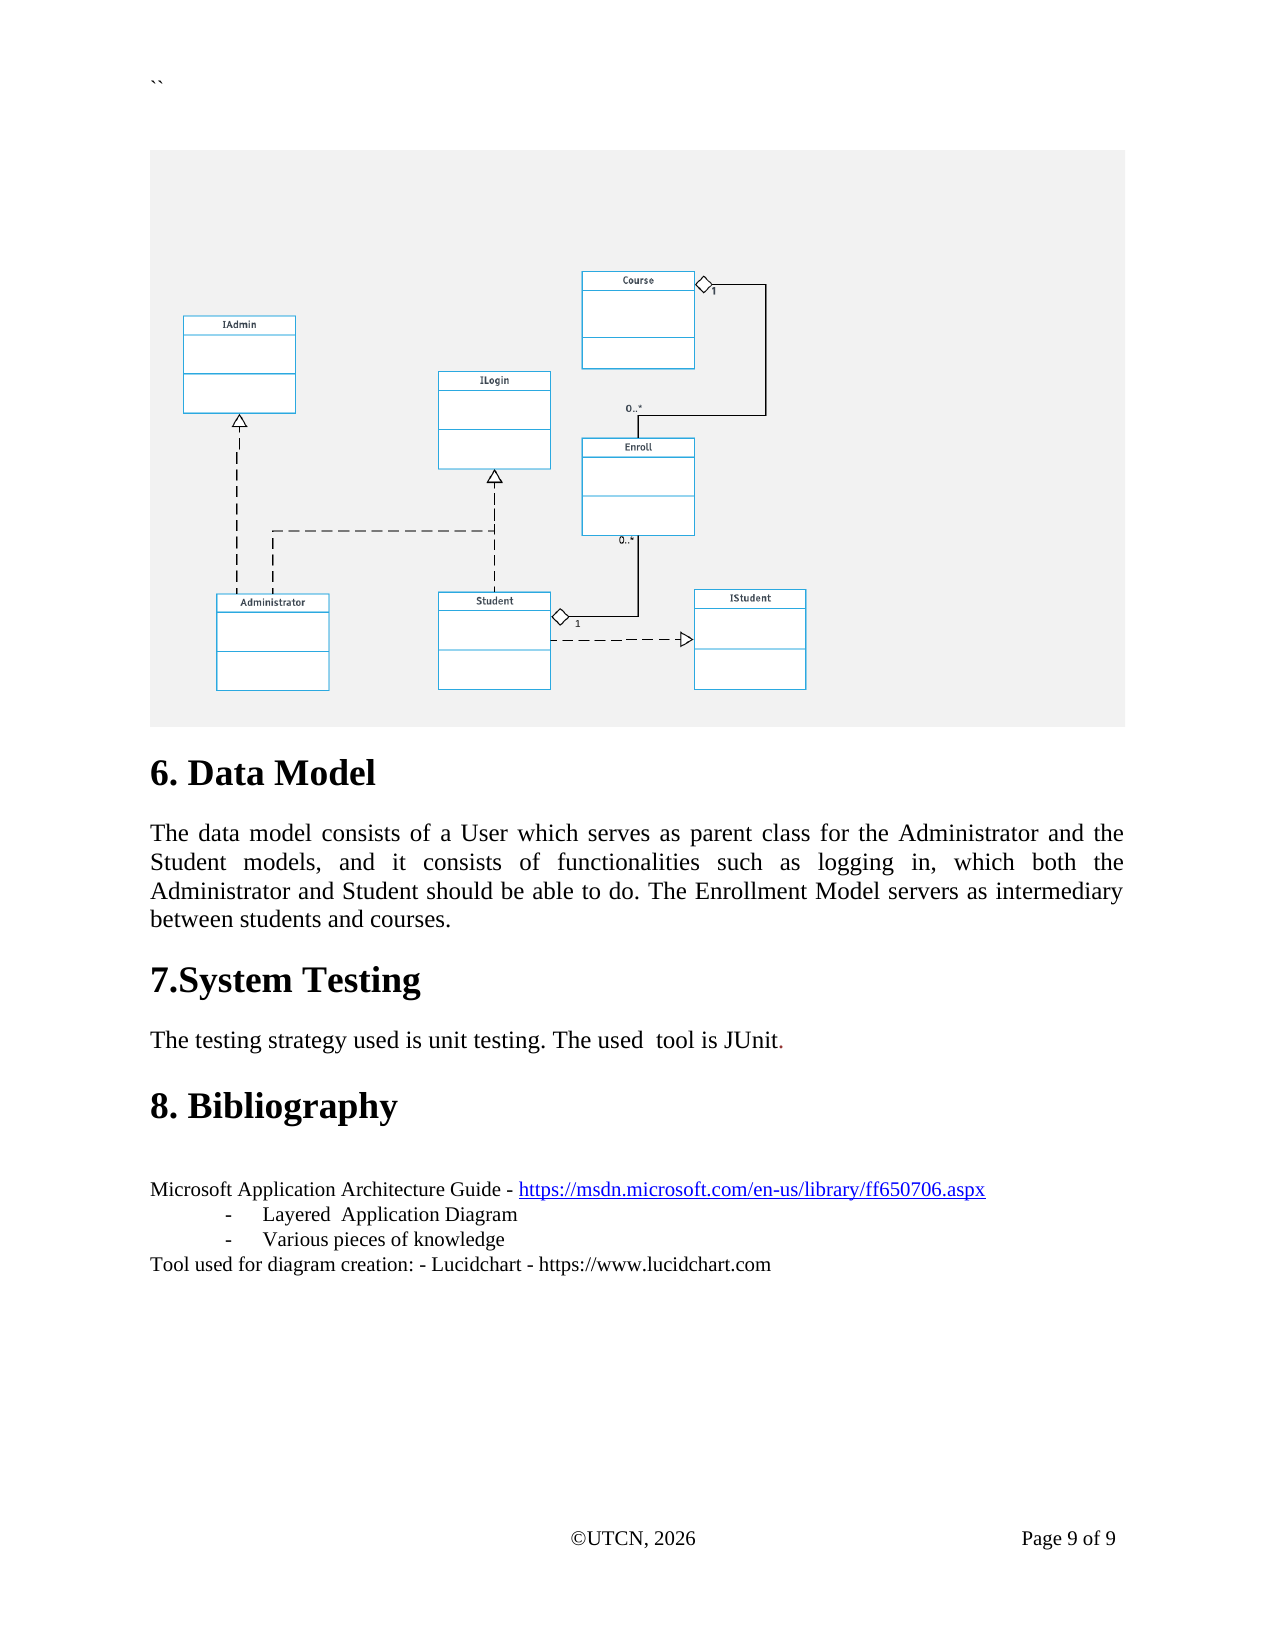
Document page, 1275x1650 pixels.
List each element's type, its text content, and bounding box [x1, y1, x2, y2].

picture [150, 150, 1125, 727]
title 8. Bibliography [150, 1083, 1125, 1126]
title 7.System Testing [150, 957, 1125, 1001]
list Layered Application Diagram [225, 1201, 1125, 1226]
text Tool used for diagram creation: - Lucidchart - https://www.lucidchart.com [150, 1251, 1125, 1276]
text The testing strategy used is unit testing. The used tool is JUnit. [150, 1026, 1125, 1054]
text The data model consists of a User which serves as parent class for the Administrator and the Student models, and it consists of functionalities such as logging in, which both the Administrator and Student should be able to do. The Enrollment Model servers as intermediary between students and courses. [150, 818, 1125, 933]
title 6. Data Model [150, 750, 1125, 793]
list Various pieces of knowledge [225, 1226, 1125, 1251]
text Microsoft Application Architecture Guide - https://msdn.microsoft.com/en-us/library/ff650706.aspx [150, 1176, 1125, 1201]
